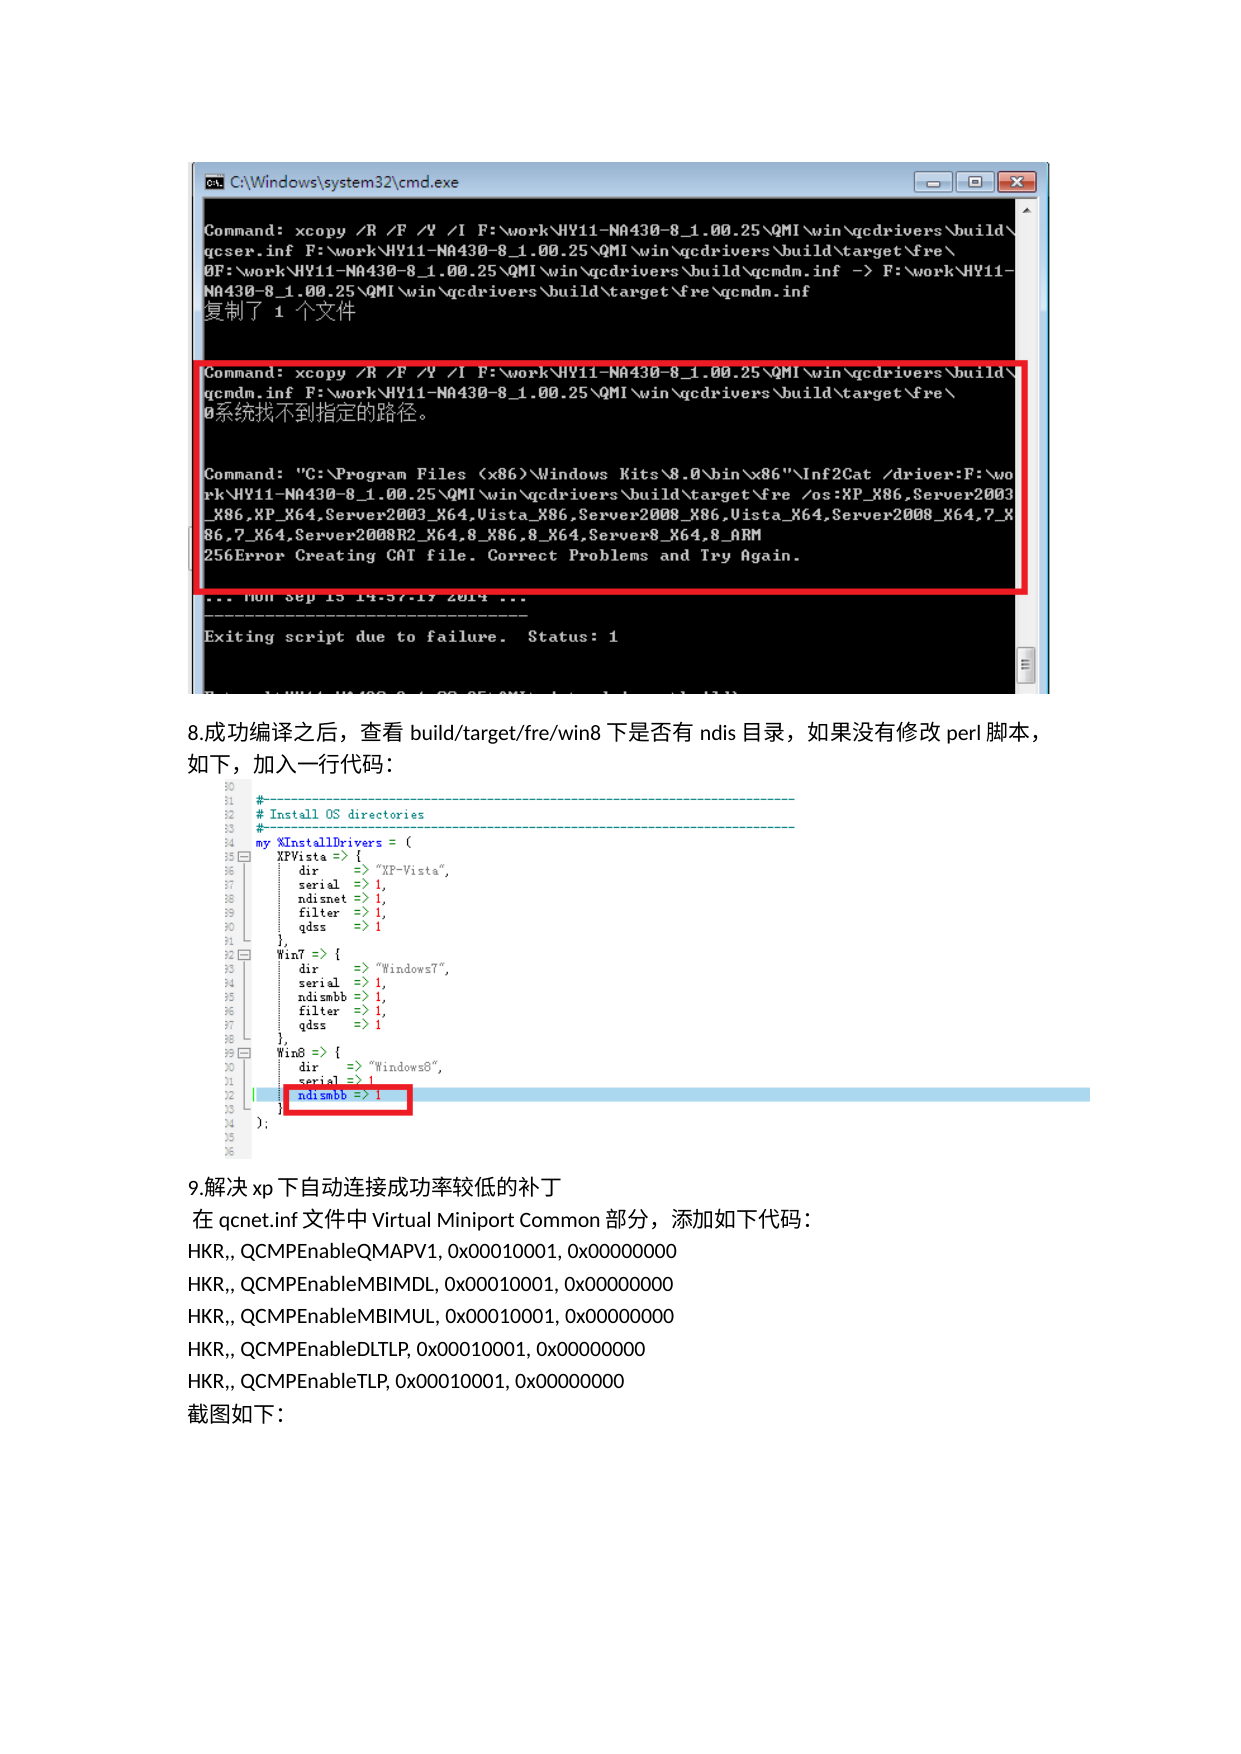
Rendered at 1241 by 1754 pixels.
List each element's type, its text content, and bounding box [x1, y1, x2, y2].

text 在qcnet.inf文件中Virtual Miniport Common部分，添加如下代码： [187, 1202, 1053, 1234]
text 9.解决xp下自动连接成功率较低的补丁 [187, 1169, 1053, 1202]
text HKR,, QCMPEnableTLP, 0x00010001, 0x00000000 [187, 1364, 1053, 1397]
text 8.成功编译之后，查看build/target/fre/win8下是否有ndis目录，如果没有修改perl脚本，如下，加入一行代码： [187, 714, 1053, 779]
text 截图如下： [187, 1397, 1053, 1429]
text HKR,, QCMPEnableMBIMUL, 0x00010001, 0x00000000 [187, 1299, 1053, 1332]
text HKR,, QCMPEnableQMAPV1, 0x00010001, 0x00000000 [187, 1234, 1053, 1267]
text HKR,, QCMPEnableDLTLP, 0x00010001, 0x00000000 [187, 1332, 1053, 1364]
text HKR,, QCMPEnableMBIMDL, 0x00010001, 0x00000000 [187, 1267, 1053, 1299]
picture [225, 779, 1090, 1159]
picture [187, 162, 1052, 694]
